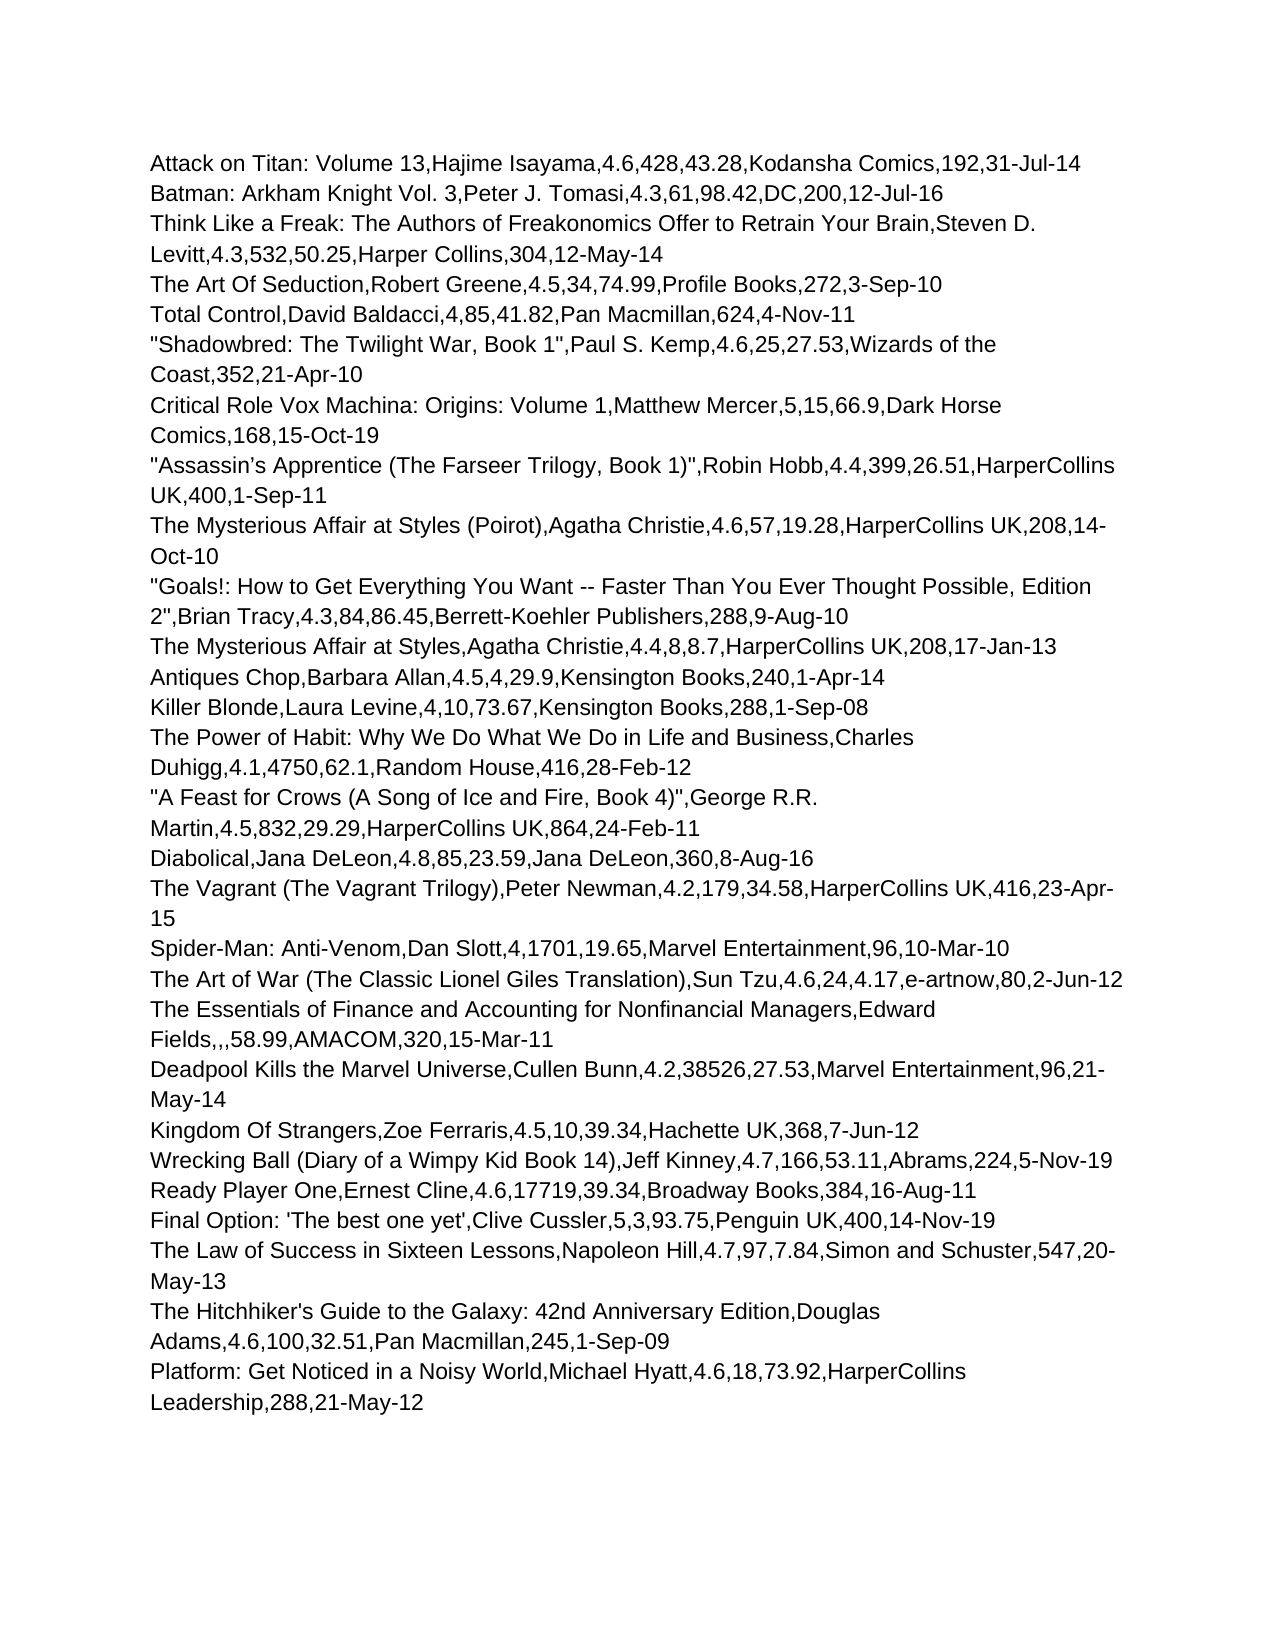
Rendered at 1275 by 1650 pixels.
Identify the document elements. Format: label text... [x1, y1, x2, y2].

text Killer Blonde,Laura Levine,4,10,73.67,Kensington Books,288,1-Sep-08 [150, 694, 1125, 720]
text Antiques Chop,Barbara Allan,4.5,4,29.9,Kensington Books,240,1-Apr-14 [150, 663, 1125, 690]
text Diabolical,Jana DeLeon,4.8,85,23.59,Jana DeLeon,360,8-Aug-16 [150, 845, 1125, 871]
text The Law of Success in Sixteen Lessons,Napoleon Hill,4.7,97,7.84,Simon and Schuster,547,20-May-13 [150, 1237, 1125, 1294]
text Think Like a Freak: The Authors of Freakonomics Offer to Retrain Your Brain,Steven D. Levitt,4.3,532,50.25,Harper Collins,304,12-May-14 [150, 210, 1125, 267]
text Platform: Get Noticed in a Noisy World,Michael Hyatt,4.6,18,73.92,HarperCollins Leadership,288,21-May-12 [150, 1358, 1125, 1415]
text The Mysterious Affair at Styles (Poirot),Agatha Christie,4.6,57,19.28,HarperCollins UK,208,14-Oct-10 [150, 512, 1125, 569]
text Ready Player One,Ernest Cline,4.6,17719,39.34,Broadway Books,384,16-Aug-11 [150, 1177, 1125, 1203]
text Final Option: 'The best one yet',Clive Cussler,5,3,93.75,Penguin UK,400,14-Nov-19 [150, 1207, 1125, 1234]
text The Art Of Seduction,Robert Greene,4.5,34,74.99,Profile Books,272,3-Sep-10 [150, 271, 1125, 297]
text "Shadowbred: The Twilight War, Book 1",Paul S. Kemp,4.6,25,27.53,Wizards of the Coast,352,21-Apr-10 [150, 331, 1125, 388]
text "Assassin’s Apprentice (The Farseer Trilogy, Book 1)",Robin Hobb,4.4,399,26.51,HarperCollins UK,400,1-Sep-11 [150, 452, 1125, 509]
text Total Control,David Baldacci,4,85,41.82,Pan Macmillan,624,4-Nov-11 [150, 301, 1125, 327]
text The Vagrant (The Vagrant Trilogy),Peter Newman,4.2,179,34.58,HarperCollins UK,416,23-Apr-15 [150, 875, 1125, 932]
text Critical Role Vox Machina: Origins: Volume 1,Matthew Mercer,5,15,66.9,Dark Horse Comics,168,15-Oct-19 [150, 392, 1125, 448]
text The Essentials of Finance and Accounting for Nonfinancial Managers,Edward Fields,,,58.99,AMACOM,320,15-Mar-11 [150, 996, 1125, 1052]
text The Mysterious Affair at Styles,Agatha Christie,4.4,8,8.7,HarperCollins UK,208,17-Jan-13 [150, 633, 1125, 660]
text Batman: Arkham Knight Vol. 3,Peter J. Tomasi,4.3,61,98.42,DC,200,12-Jul-16 [150, 180, 1125, 207]
text The Hitchhiker's Guide to the Galaxy: 42nd Anniversary Edition,Douglas Adams,4.6,100,32.51,Pan Macmillan,245,1-Sep-09 [150, 1298, 1125, 1354]
text Kingdom Of Strangers,Zoe Ferraris,4.5,10,39.34,Hachette UK,368,7-Jun-12 [150, 1117, 1125, 1143]
text The Power of Habit: Why We Do What We Do in Life and Business,Charles Duhigg,4.1,4750,62.1,Random House,416,28-Feb-12 [150, 724, 1125, 781]
text The Art of War (The Classic Lionel Giles Translation),Sun Tzu,4.6,24,4.17,e-artnow,80,2-Jun-12 [150, 966, 1125, 992]
text Deadpool Kills the Marvel Universe,Cullen Bunn,4.2,38526,27.53,Marvel Entertainment,96,21-May-14 [150, 1056, 1125, 1113]
text "A Feast for Crows (A Song of Ice and Fire, Book 4)",George R.R. Martin,4.5,832,29.29,HarperCollins UK,864,24-Feb-11 [150, 784, 1125, 841]
text Wrecking Ball (Diary of a Wimpy Kid Book 14),Jeff Kinney,4.7,166,53.11,Abrams,224,5-Nov-19 [150, 1147, 1125, 1173]
text Spider-Man: Anti-Venom,Dan Slott,4,1701,19.65,Marvel Entertainment,96,10-Mar-10 [150, 935, 1125, 962]
text Attack on Titan: Volume 13,Hajime Isayama,4.6,428,43.28,Kodansha Comics,192,31-Jul-14 [150, 150, 1125, 176]
text "Goals!: How to Get Everything You Want -- Faster Than You Ever Thought Possible, Edition 2",Brian Tracy,4.3,84,86.45,Berrett-Koehler Publishers,288,9-Aug-10 [150, 573, 1125, 629]
